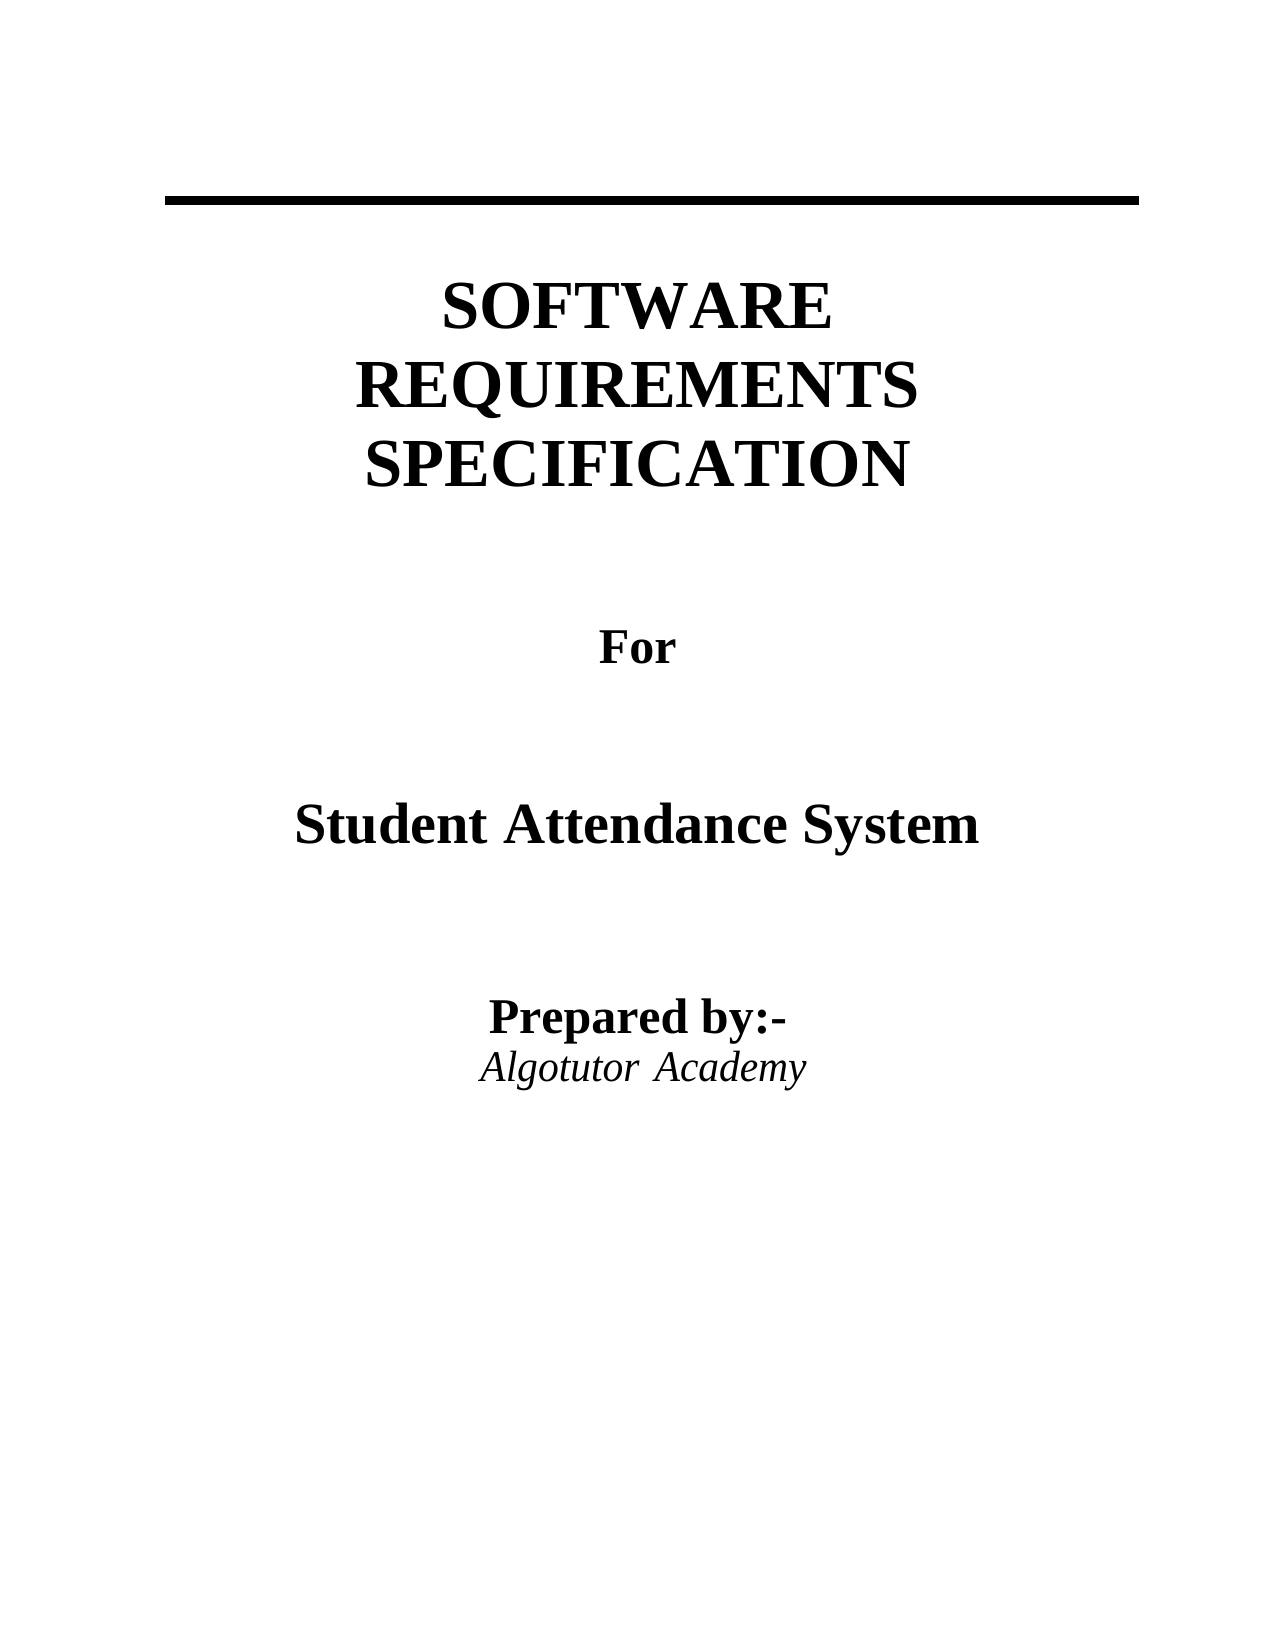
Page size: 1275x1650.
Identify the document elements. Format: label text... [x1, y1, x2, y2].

text Student Attendance System [269, 789, 1006, 856]
text For [269, 616, 1006, 674]
text Algotutor Academy [269, 1044, 1018, 1091]
title SOFTWARE REQUIREMENTS SPECIFICATION [269, 264, 1006, 502]
text Prepared by:- [269, 990, 1006, 1044]
